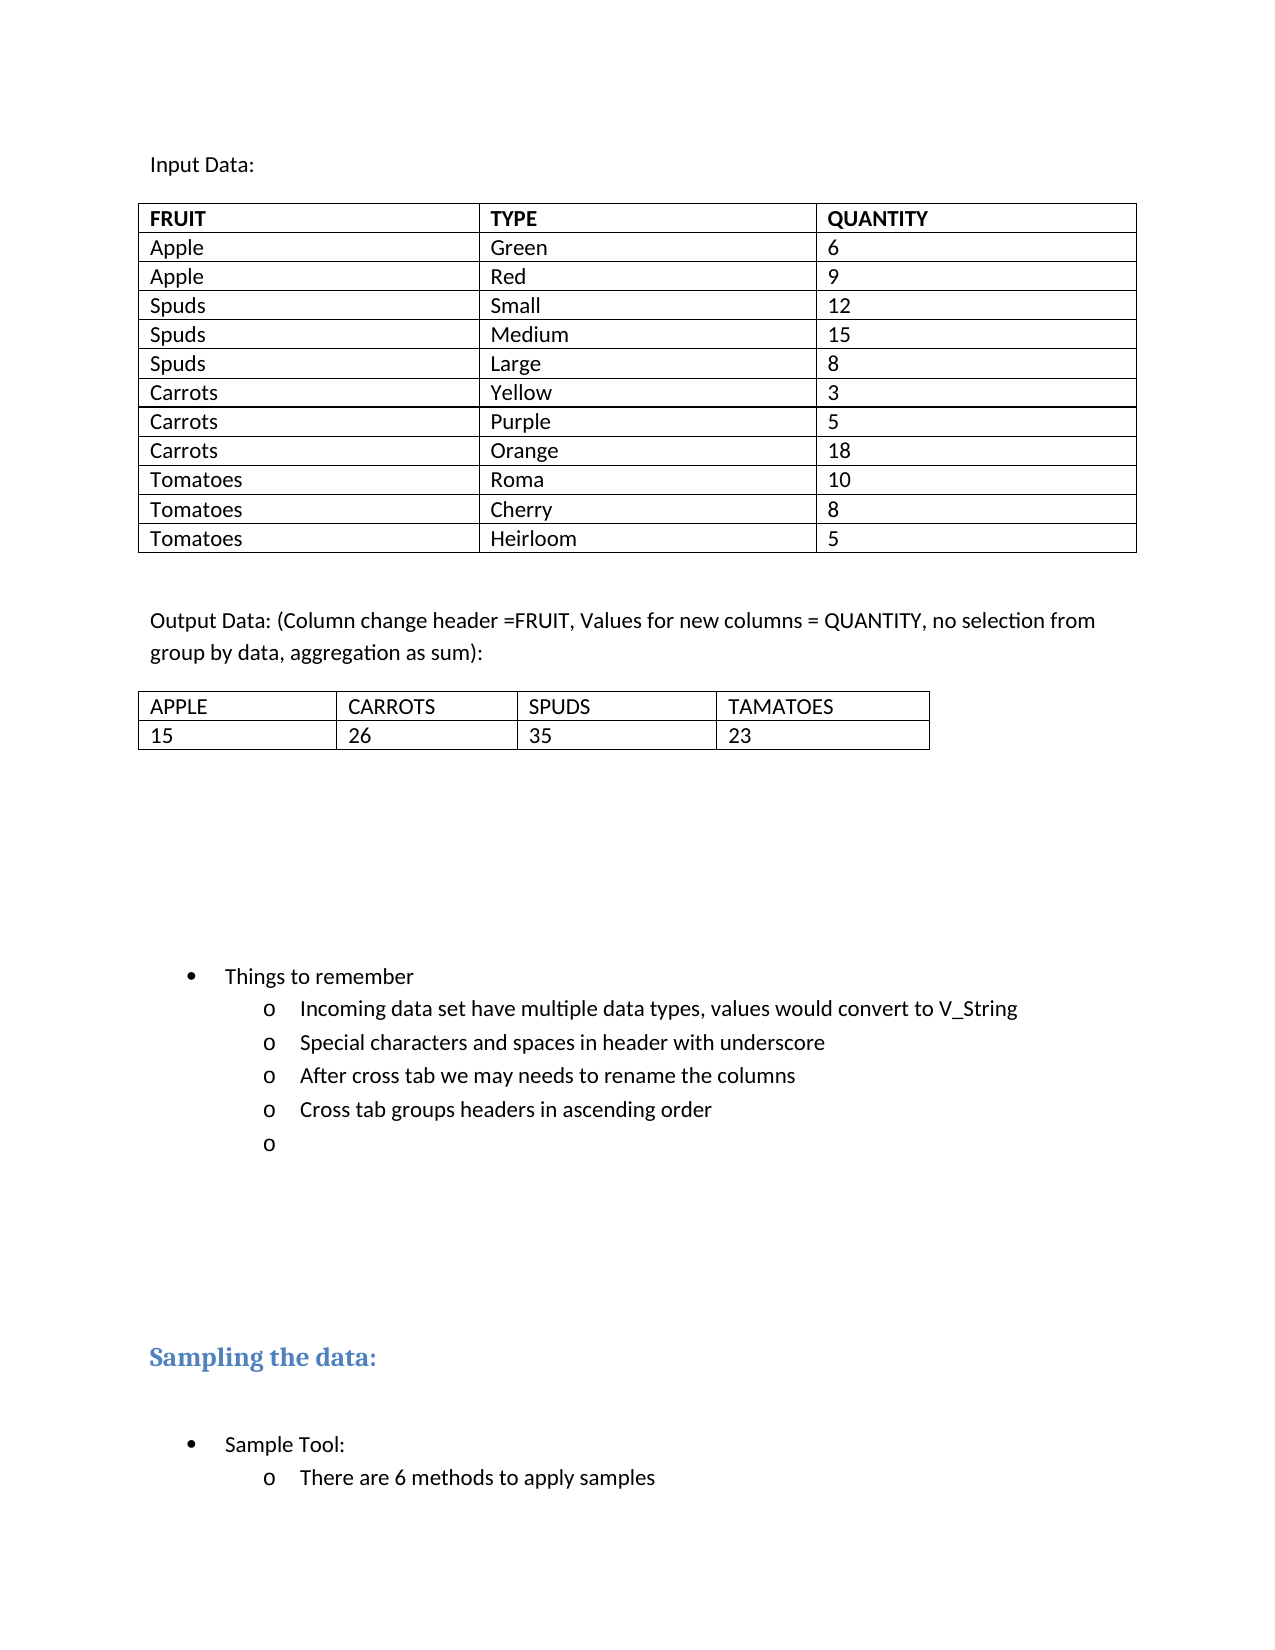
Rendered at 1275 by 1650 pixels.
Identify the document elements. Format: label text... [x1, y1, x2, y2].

table_cell Small [480, 291, 816, 319]
table_cell 18 [817, 437, 1136, 464]
table_cell Apple [139, 233, 479, 261]
table_header APPLE [139, 692, 336, 720]
table_cell 10 [817, 466, 1136, 494]
table_cell Tomatoes [139, 466, 479, 494]
table_cell Tomatoes [139, 524, 479, 552]
table_cell Green [480, 233, 816, 261]
table_cell 35 [518, 721, 716, 749]
table_cell 6 [817, 233, 1136, 261]
table_cell 15 [817, 320, 1136, 348]
table_cell Roma [480, 466, 816, 494]
table_cell Tomatoes [139, 495, 479, 523]
table_cell Large [480, 349, 816, 377]
list There are 6 methods to apply samples [262, 1463, 1125, 1492]
table_cell Purple [480, 408, 816, 436]
subtitle Sampling the data: [150, 1342, 1125, 1373]
list Cross tab groups headers in ascending order [262, 1095, 1125, 1124]
table_cell Medium [480, 320, 816, 348]
list Things to remember [187, 962, 1125, 990]
table_cell Heirloom [480, 524, 816, 552]
table_cell Red [480, 262, 816, 290]
table_cell Carrots [139, 408, 479, 436]
table_cell Yellow [480, 379, 816, 406]
table_cell 8 [817, 495, 1136, 523]
table_cell 5 [817, 408, 1136, 436]
table_cell Spuds [139, 291, 479, 319]
table_header QUANTITY [817, 204, 1136, 232]
table_cell 3 [817, 379, 1136, 406]
list Sample Tool: [187, 1431, 1125, 1459]
table_header SPUDS [518, 692, 716, 720]
table_header CARROTS [337, 692, 517, 720]
list After cross tab we may needs to rename the columns [262, 1062, 1125, 1091]
table_cell 9 [817, 262, 1136, 290]
table_cell 5 [817, 524, 1136, 552]
text Output Data: (Column change header =FRUIT, Values for new columns = QUANTITY, no selection from group by data, aggregation as sum): [150, 606, 1125, 666]
table_cell 15 [139, 721, 336, 749]
table_cell 12 [817, 291, 1136, 319]
list Incoming data set have multiple data types, values would convert to V_String [262, 994, 1125, 1024]
table_cell Orange [480, 437, 816, 464]
list Special characters and spaces in header with underscore [262, 1028, 1125, 1057]
table_cell Spuds [139, 349, 479, 377]
table_header TAMATOES [717, 692, 929, 720]
table_cell Spuds [139, 320, 479, 348]
table_cell Carrots [139, 379, 479, 406]
text Input Data: [150, 150, 1125, 178]
table_cell 23 [717, 721, 929, 749]
table_cell Apple [139, 262, 479, 290]
table_cell Carrots [139, 437, 479, 464]
table_cell Cherry [480, 495, 816, 523]
table_cell 26 [337, 721, 517, 749]
table_header TYPE [480, 204, 816, 232]
table_cell 8 [817, 349, 1136, 377]
table_header FRUIT [139, 204, 479, 232]
